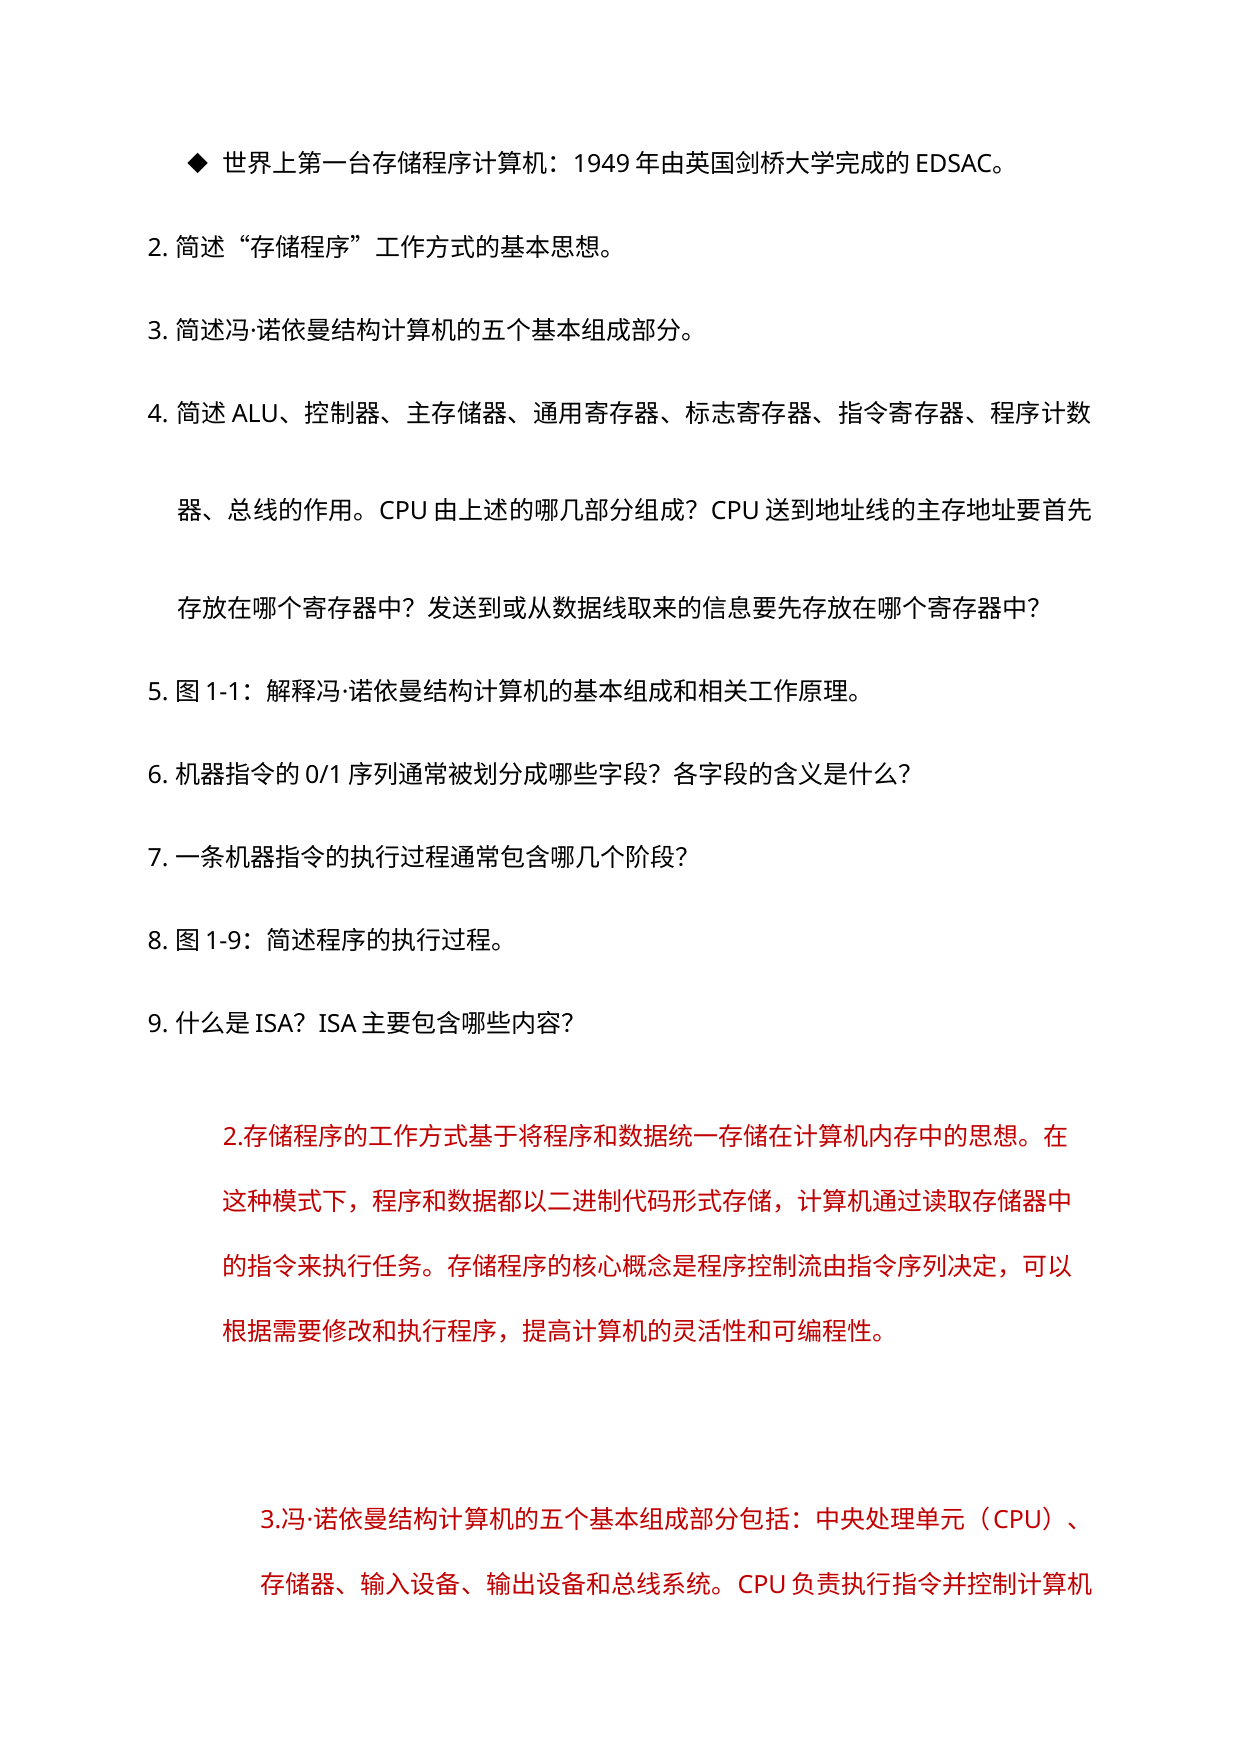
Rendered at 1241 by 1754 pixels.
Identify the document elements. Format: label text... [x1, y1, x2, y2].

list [260, 1485, 1092, 1615]
text 9. 什么是ISA？ISA主要包含哪些内容？ [147, 989, 1092, 1054]
text 7. 一条机器指令的执行过程通常包含哪几个阶段？ [147, 823, 1092, 888]
text 6. 机器指令的0/1序列通常被划分成哪些字段？各字段的含义是什么？ [147, 740, 1092, 805]
text 3. 简述冯·诺依曼结构计算机的五个基本组成部分。 [147, 296, 1092, 361]
text 5. 图1-1：解释冯·诺依曼结构计算机的基本组成和相关工作原理。 [147, 657, 1092, 722]
text 2.存储程序的工作方式基于将程序和数据统一存储在计算机内存中的思想。在这种模式下，程序和数据都以二进制代码形式存储，计算机通过读取存储器中的指令来执行任务。存储程序的核心概念是程序控制流由指令序列决定，可以根据需要修改和执行程序，提高计算机的灵活性和可编程性。 [223, 1102, 1092, 1362]
text 8. 图1-9：简述程序的执行过程。 [147, 906, 1092, 971]
text 4. 简述ALU、控制器、主存储器、通用寄存器、标志寄存器、指令寄存器、程序计数器、总线的作用。CPU由上述的哪几部分组成？CPU送到地址线的主存地址要首先存放在哪个寄存器中？发送到或从数据线取来的信息要先存放在哪个寄存器中？ [147, 379, 1092, 639]
text 2. 简述“存储程序”工作方式的基本思想。 [147, 213, 1092, 278]
list 世界上第一台存储程序计算机：1949年由英国剑桥大学完成的EDSAC。 [185, 129, 1092, 194]
